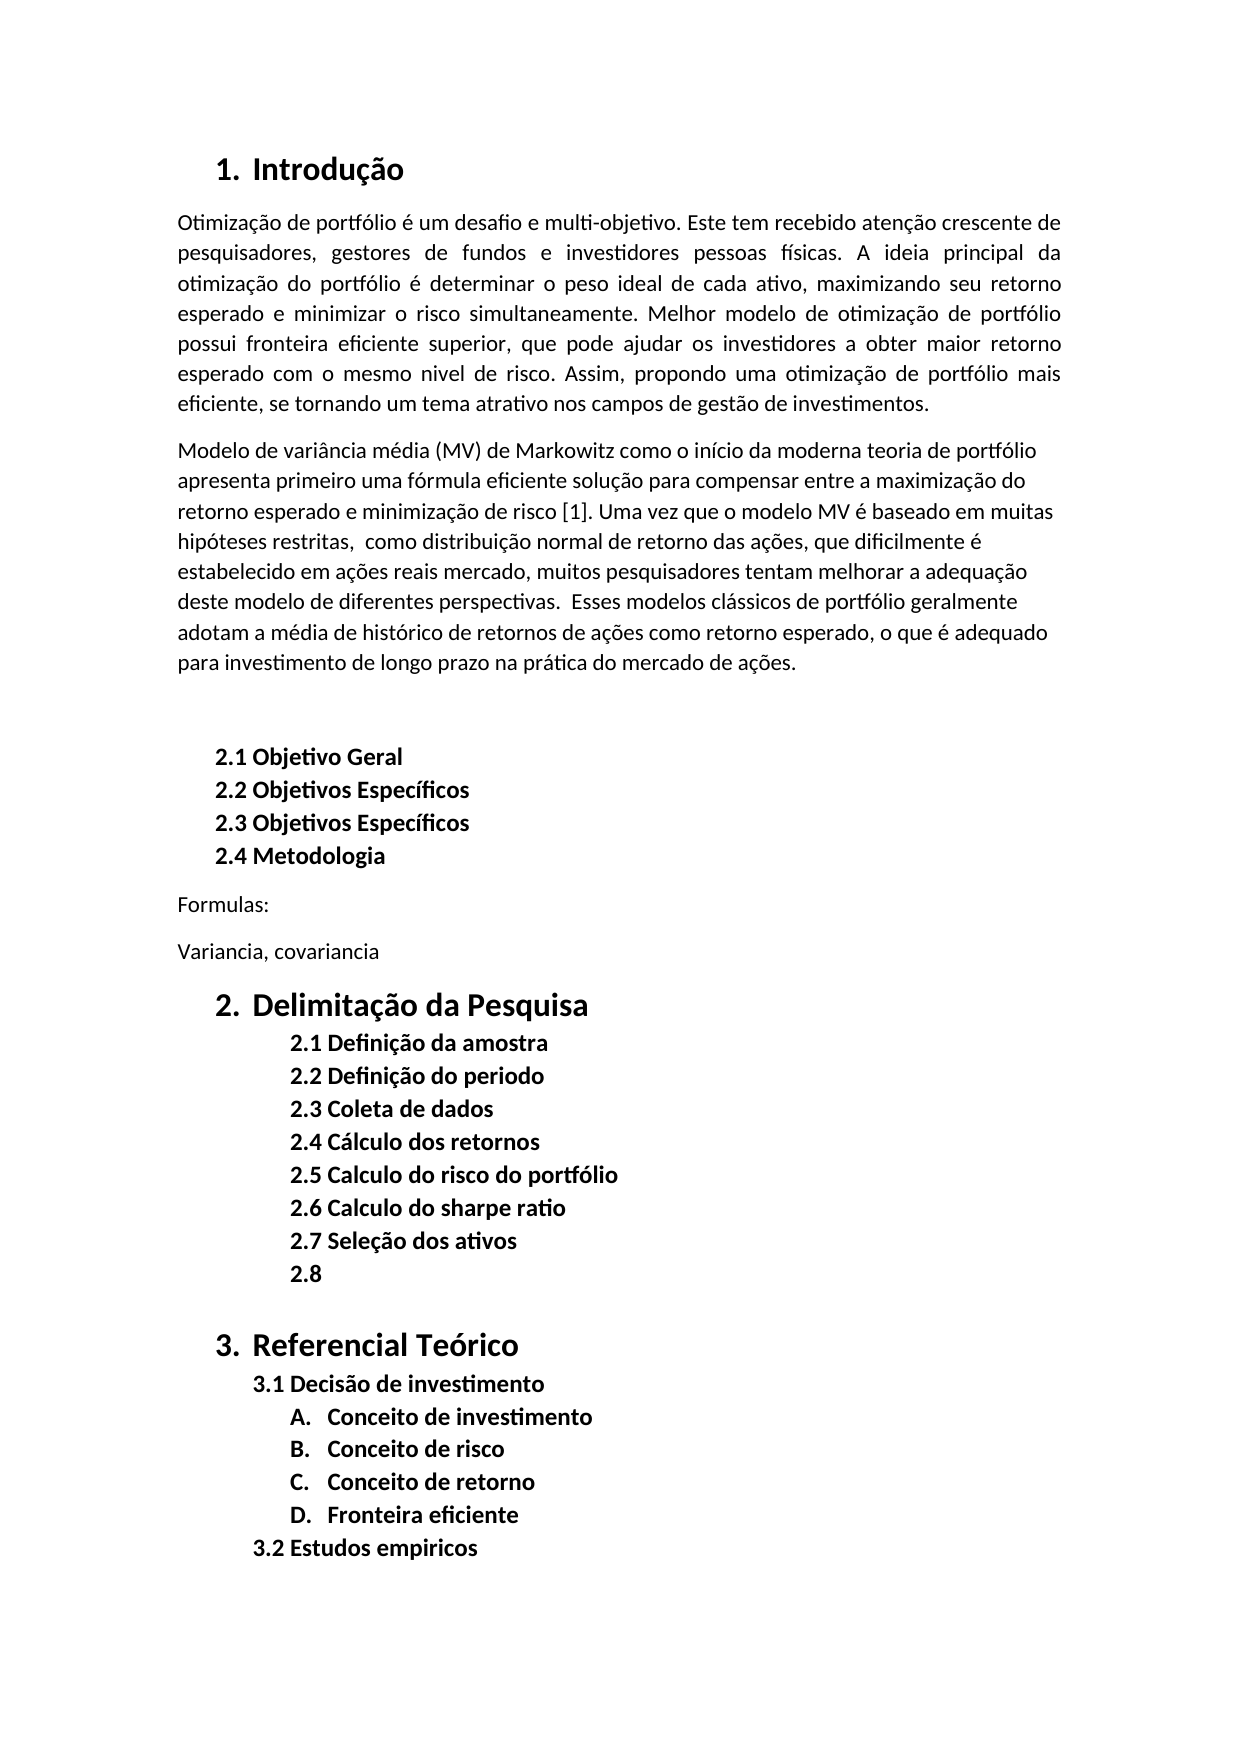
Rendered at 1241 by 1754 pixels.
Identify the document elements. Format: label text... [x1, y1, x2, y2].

list Introdução [215, 148, 1063, 188]
text Modelo de variância média (MV) de Markowitz como o início da moderna teoria de portfólio apresenta primeiro uma fórmula eficiente solução para compensar entre a maximização do retorno esperado e minimização de risco [1]. Uma vez que o modelo MV é baseado em muitas hipóteses restritas, como distribuição normal de retorno das ações, que dificilmente é estabelecido em ações reais mercado, muitos pesquisadores tentam melhorar a adequação deste modelo de diferentes perspectivas. Esses modelos clássicos de portfólio geralmente adotam a média de histórico de retornos de ações como retorno esperado, o que é adequado para investimento de longo prazo na prática do mercado de ações. [177, 436, 1063, 676]
list Objetivos Específicos [215, 807, 1063, 838]
text Formulas: [177, 890, 1063, 918]
list Calculo do sharpe ratio [290, 1192, 1063, 1223]
list Delimitação da Pesquisa [215, 984, 1063, 1024]
list Decisão de investimento [252, 1368, 1063, 1398]
list Fronteira eficiente [290, 1499, 1063, 1530]
list Metodologia [215, 840, 1063, 871]
list Referencial Teórico [215, 1324, 1063, 1364]
text Variancia, covariancia [177, 937, 1063, 965]
list Conceito de risco [290, 1434, 1063, 1464]
list Conceito de investimento [290, 1401, 1063, 1431]
list Definição do periodo [290, 1061, 1063, 1091]
list Estudos empiricos [252, 1532, 1063, 1563]
list Seleção dos ativos [290, 1225, 1063, 1256]
list Coleta de dados [290, 1093, 1063, 1124]
list Conceito de retorno [290, 1467, 1063, 1497]
list Objetivos Específicos [215, 774, 1063, 805]
text Otimização de portfólio é um desafio e multi-objetivo. Este tem recebido atenção crescente de pesquisadores, gestores de fundos e investidores pessoas físicas. A ideia principal da otimização do portfólio é determinar o peso ideal de cada ativo, maximizando seu retorno esperado e minimizar o risco simultaneamente. Melhor modelo de otimização de portfólio possui fronteira eficiente superior, que pode ajudar os investidores a obter maior retorno esperado com o mesmo nivel de risco. Assim, propondo uma otimização de portfólio mais eficiente, se tornando um tema atrativo nos campos de gestão de investimentos. [177, 208, 1063, 417]
list Objetivo Geral [215, 742, 1063, 772]
list Calculo do risco do portfólio [290, 1159, 1063, 1190]
list Definição da amostra [290, 1028, 1063, 1058]
list Cálculo dos retornos [290, 1126, 1063, 1157]
